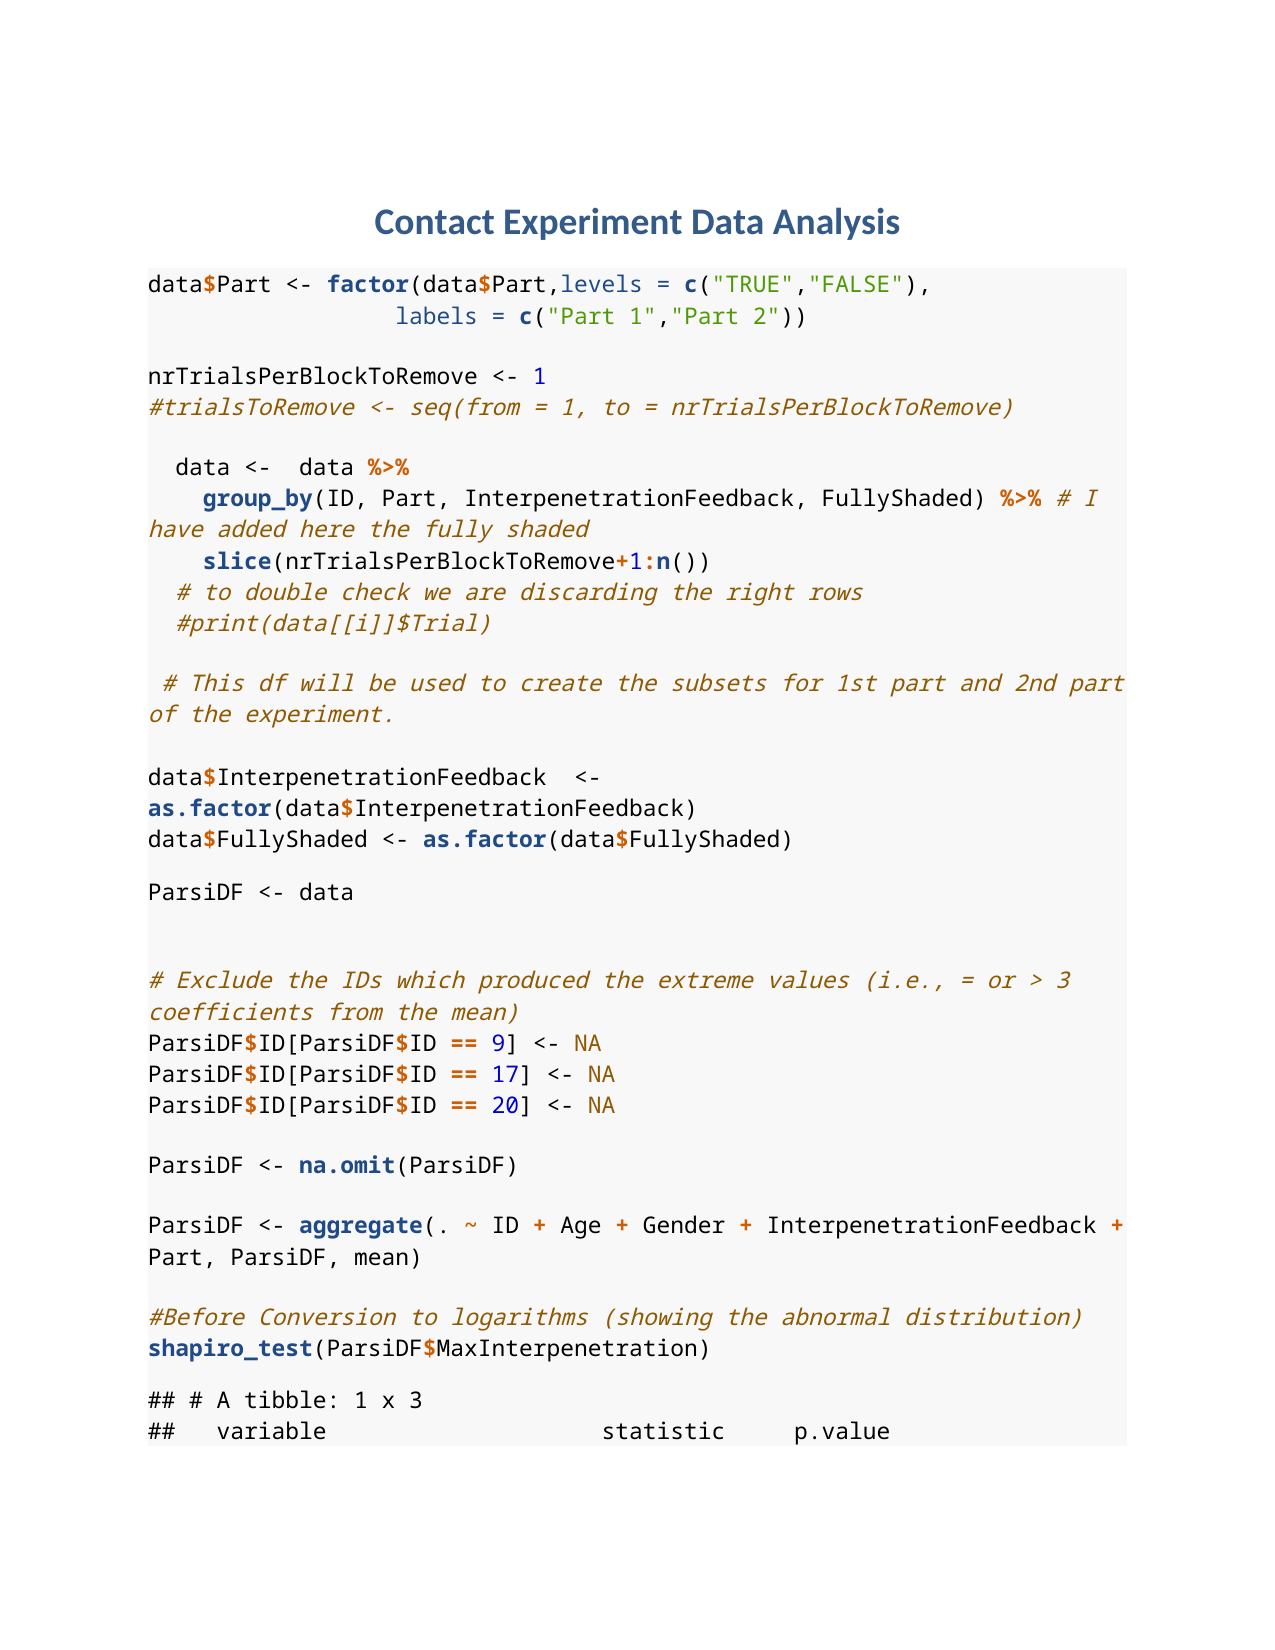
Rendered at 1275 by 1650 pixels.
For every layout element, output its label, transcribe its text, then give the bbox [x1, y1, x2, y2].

text data$Part <- factor(data$Part,levels = c("TRUE","FALSE"), labels = c("Part 1","Part 2")) nrTrialsPerBlockToRemove <- 1 #trialsToRemove <- seq(from = 1, to = nrTrialsPerBlockToRemove) data <- data %>% group_by(ID, Part, InterpenetrationFeedback, FullyShaded) %>% # I have added here the fully shaded slice(nrTrialsPerBlockToRemove+1:n()) # to double check we are discarding the right rows #print(data[[i]]$Trial) # This df will be used to create the subsets for 1st part and 2nd part of the experiment. data$InterpenetrationFeedback <- as.factor(data$InterpenetrationFeedback) data$FullyShaded <- as.factor(data$FullyShaded) [148, 268, 1127, 855]
title Contact Experiment Data Analysis [148, 198, 1127, 243]
text ## # A tibble: 1 x 3 ## variable statistic p.value ## <chr> <dbl> <dbl> ## 1 ParsiDF$MaxInterpenetration 0.937 0.000000946 [148, 1384, 1127, 1446]
